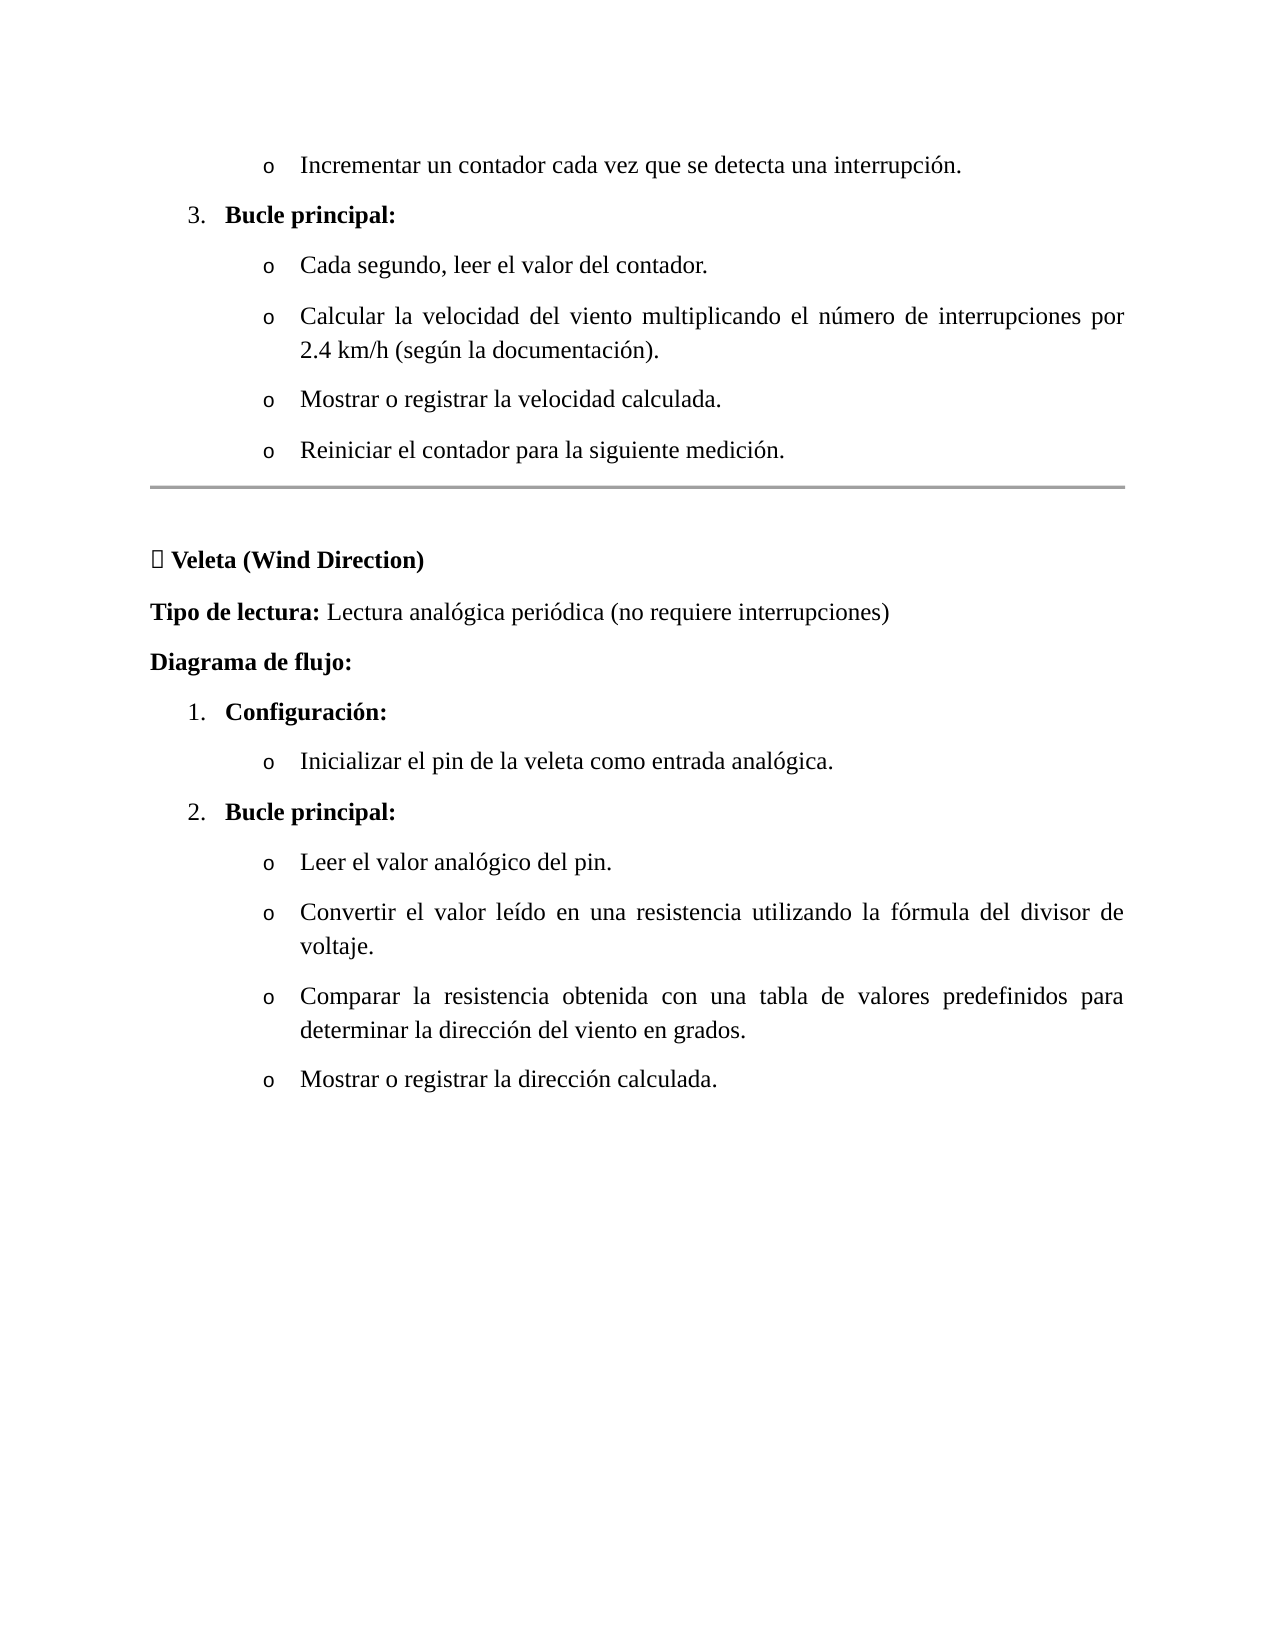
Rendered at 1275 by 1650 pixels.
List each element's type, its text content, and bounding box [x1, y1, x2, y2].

text Tipo de lectura: Lectura analógica periódica (no requiere interrupciones) [150, 597, 1125, 626]
list Cada segundo, leer el valor del contador. [262, 250, 1125, 280]
text Diagrama de flujo: [150, 647, 1125, 676]
list Incrementar un contador cada vez que se detecta una interrupción. [262, 150, 1125, 179]
list Calcular la velocidad del viento multiplicando el número de interrupciones por 2.4 km/h (según la documentación). [262, 301, 1125, 363]
list Configuración: [187, 697, 1125, 726]
list Inicializar el pin de la veleta como entrada analógica. [262, 746, 1125, 776]
list Bucle principal: [187, 201, 1125, 229]
list Comparar la resistencia obtenida con una tabla de valores predefinidos para determinar la dirección del viento en grados. [262, 981, 1125, 1043]
list Convertir el valor leído en una resistencia utilizando la fórmula del divisor de voltaje. [262, 897, 1125, 960]
list Bucle principal: [187, 797, 1125, 826]
list Mostrar o registrar la dirección calculada. [262, 1064, 1125, 1094]
list Leer el valor analógico del pin. [262, 847, 1125, 876]
text 🧭 Veleta (Wind Direction) [150, 542, 1125, 576]
list Reiniciar el contador para la siguiente medición. [262, 435, 1125, 465]
list Mostrar o registrar la velocidad calculada. [262, 384, 1125, 414]
